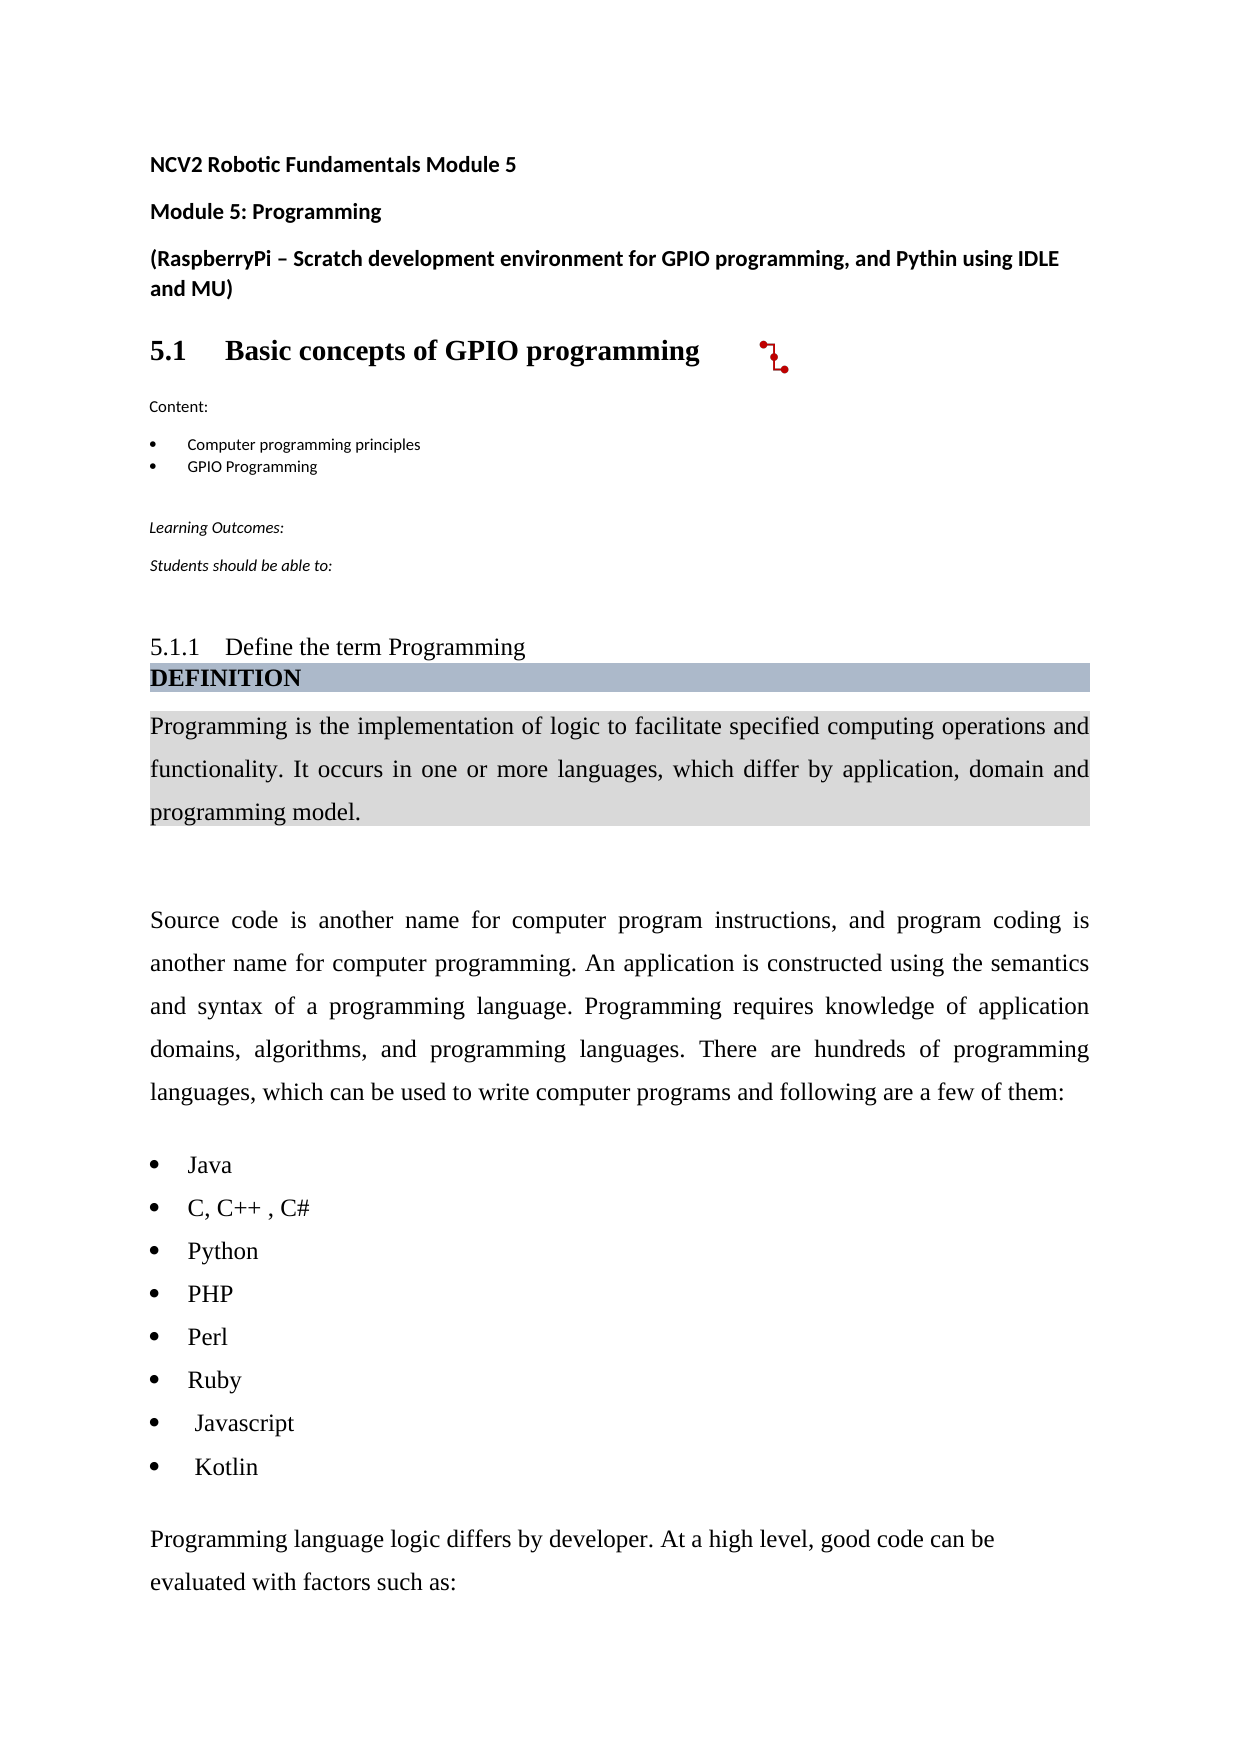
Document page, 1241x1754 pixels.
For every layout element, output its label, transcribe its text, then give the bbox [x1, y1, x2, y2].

text Programming language logic differs by developer. At a high level, good code can be evaluated with factors such as: [150, 1524, 1090, 1596]
text Learning Outcomes: [149, 517, 1090, 537]
list Javascript [150, 1408, 1090, 1437]
picture [751, 334, 797, 380]
text (RaspberryPi – Scratch development environment for GPIO programming, and Pythin using IDLE and MU) [150, 244, 1090, 302]
text Source code is another name for computer program instructions, and program coding is another name for computer programming. An application is constructed using the semantics and syntax of a programming language. Programming requires knowledge of application domains, algorithms, and programming languages. There are hundreds of programming languages, which can be used to write computer programs and following are a few of them: [150, 905, 1090, 1106]
list Kotlin [150, 1452, 1090, 1480]
subtitle 5.1.1 Define the term Programming [150, 632, 1090, 661]
list Ruby [150, 1365, 1090, 1394]
list Perl [150, 1322, 1090, 1351]
text DEFINITION [150, 663, 1090, 692]
text Programming is the implementation of logic to facilitate specified computing operations and functionality. It occurs in one or more languages, which differ by application, domain and programming model. [150, 711, 1090, 826]
list PHP [150, 1279, 1090, 1308]
text Module 5: Programming [150, 197, 1090, 225]
list GPIO Programming [150, 456, 1090, 477]
text NCV2 Robotic Fundamentals Module 5 [150, 150, 1090, 178]
list C, C++ , C# [150, 1193, 1090, 1222]
list Java [150, 1150, 1090, 1178]
text Students should be able to: [150, 555, 1090, 576]
text Content: [149, 396, 1090, 416]
list Python [150, 1236, 1090, 1265]
list Computer programming principles [150, 434, 1090, 455]
subtitle 5.1 Basic concepts of GPIO programming [150, 333, 1090, 367]
